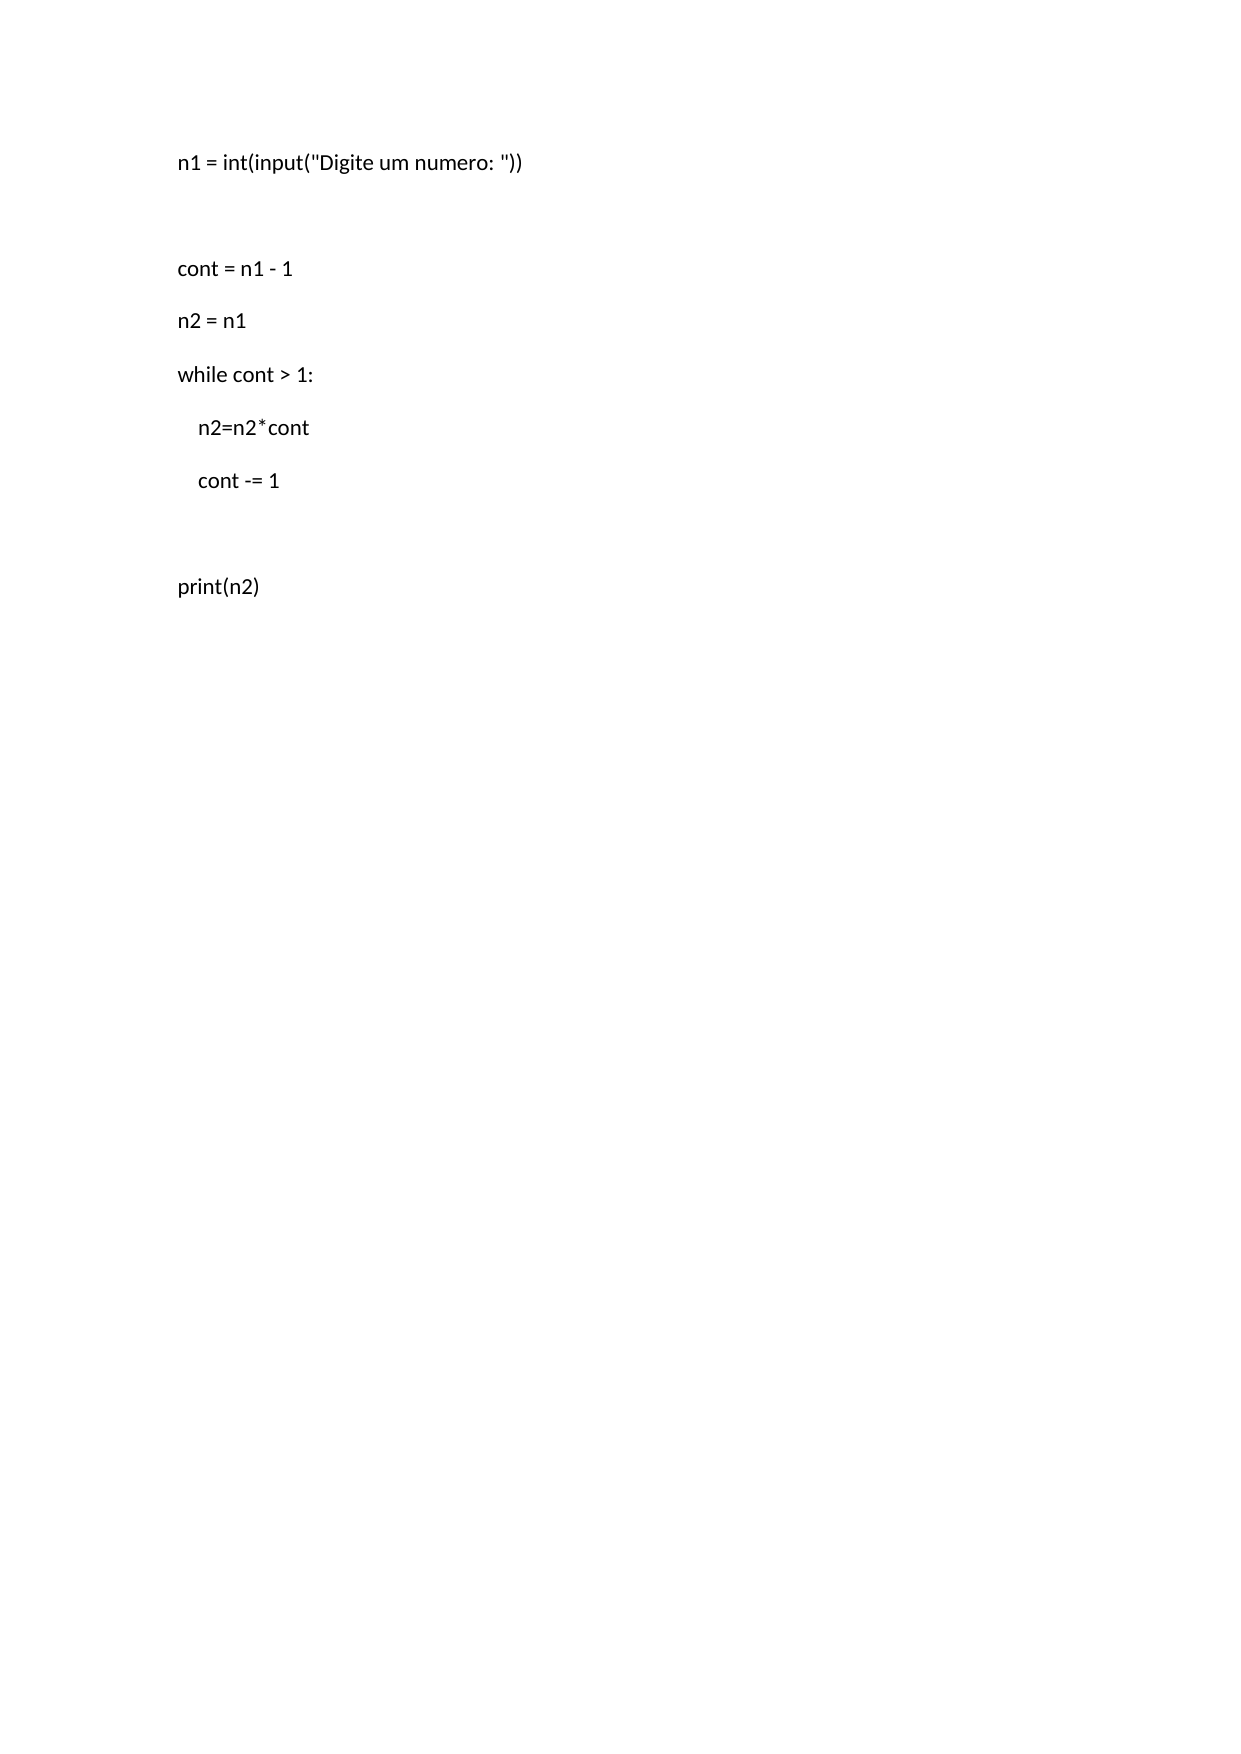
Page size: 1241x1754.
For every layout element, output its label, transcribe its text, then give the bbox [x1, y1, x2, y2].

text while cont > 1: [177, 360, 1063, 388]
text cont -= 1 [177, 466, 1063, 494]
text n1 = int(input("Digite um numero: ")) [177, 148, 1063, 176]
text cont = n1 - 1 [177, 254, 1063, 282]
text n2 = n1 [177, 307, 1063, 335]
text print(n2) [177, 572, 1063, 600]
text n2=n2*cont [177, 413, 1063, 441]
